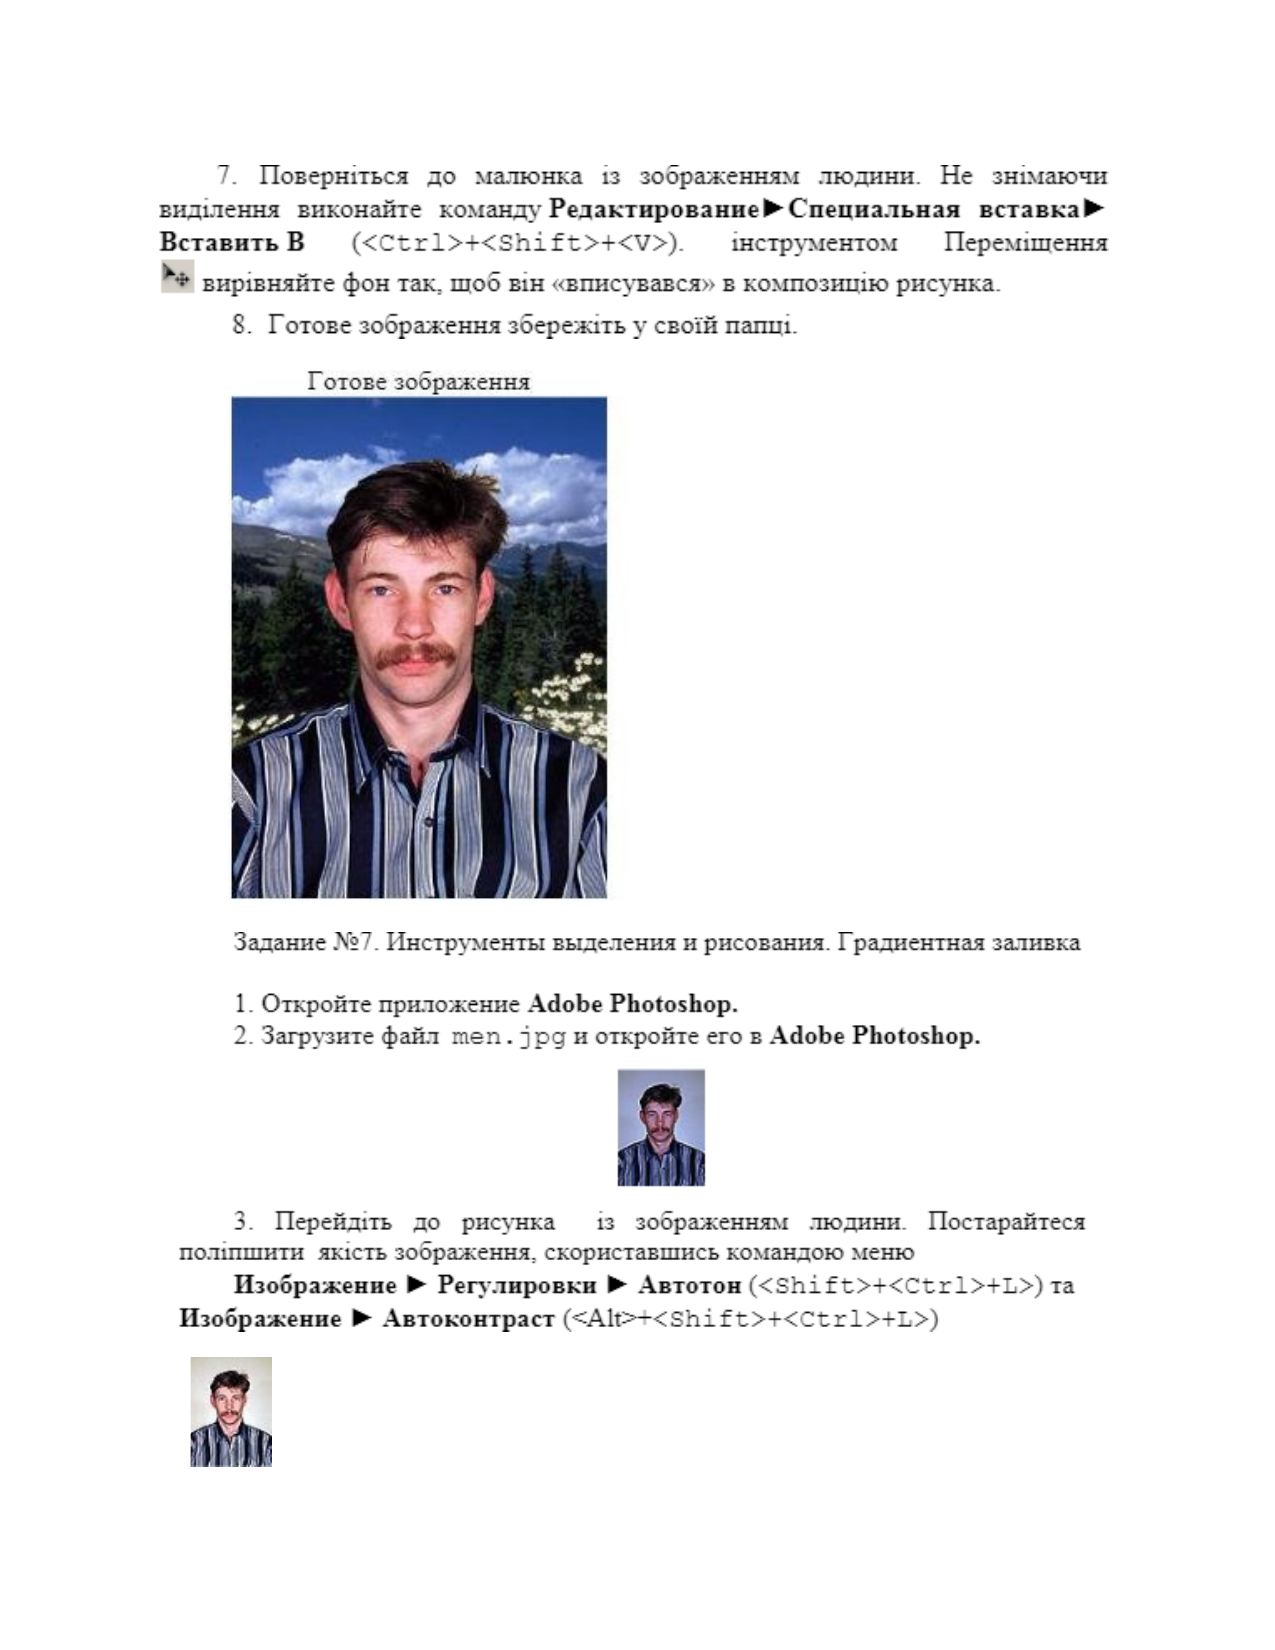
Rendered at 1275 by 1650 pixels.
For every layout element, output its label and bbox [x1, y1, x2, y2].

picture [158, 165, 1109, 339]
picture [227, 370, 629, 902]
picture [178, 932, 1087, 1332]
picture [190, 1357, 272, 1467]
